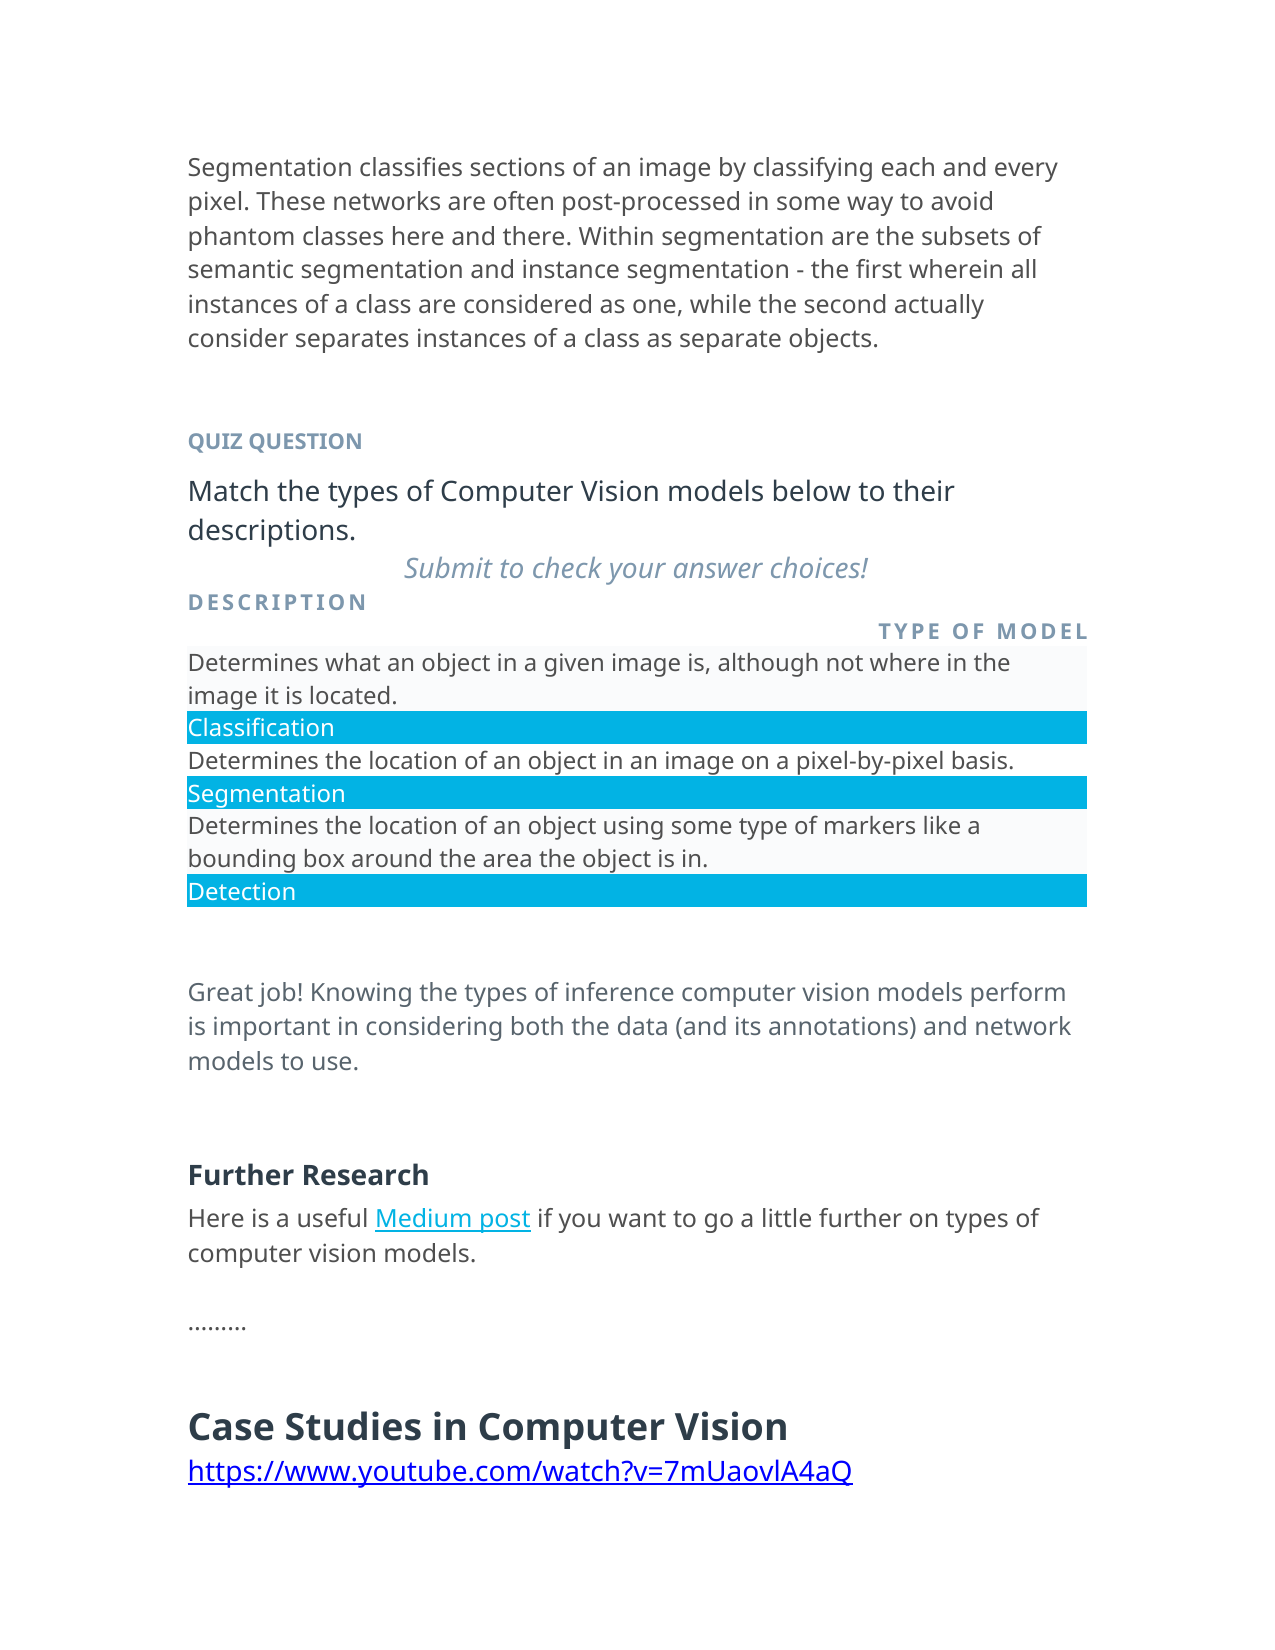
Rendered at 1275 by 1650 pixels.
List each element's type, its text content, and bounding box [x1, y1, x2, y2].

text QUIZ QUESTION [187, 422, 1087, 456]
text TYPE OF MODEL [187, 616, 1087, 646]
text Here is a useful Medium post if you want to go a little further on types of computer vision models. [187, 1201, 1087, 1269]
text Segmentation classifies sections of an image by classifying each and every pixel. These networks are often post-processed in some way to avoid phantom classes here and there. Within segmentation are the subsets of semantic segmentation and instance segmentation - the first wherein all instances of a class are considered as one, while the second actually consider separates instances of a class as separate objects. [187, 150, 1087, 354]
text Determines the location of an object in an image on a pixel-by-pixel basis. [187, 744, 1087, 776]
text Great job! Knowing the types of inference computer vision models perform is important in considering both the data (and its annotations) and network models to use. [359, 975, 1087, 1077]
text Classification [187, 711, 1087, 744]
text https://www.youtube.com/watch?v=7mUaovlA4aQ [187, 1451, 1087, 1489]
text Submit to check your answer choices! [187, 548, 1087, 586]
text ……… [187, 1303, 1087, 1337]
text Match the types of Computer Vision models below to their descriptions. [187, 471, 1087, 548]
text Determines the location of an object using some type of markers like a bounding box around the area the object is in. [187, 809, 1087, 874]
subtitle Case Studies in Computer Vision [187, 1400, 1087, 1451]
text DESCRIPTION [187, 586, 1087, 616]
text Segmentation [187, 776, 1087, 809]
text Determines what an object in a given image is, although not where in the image it is located. [187, 646, 1087, 711]
subtitle Further Research [187, 1155, 1087, 1193]
text Detection [187, 874, 1087, 907]
